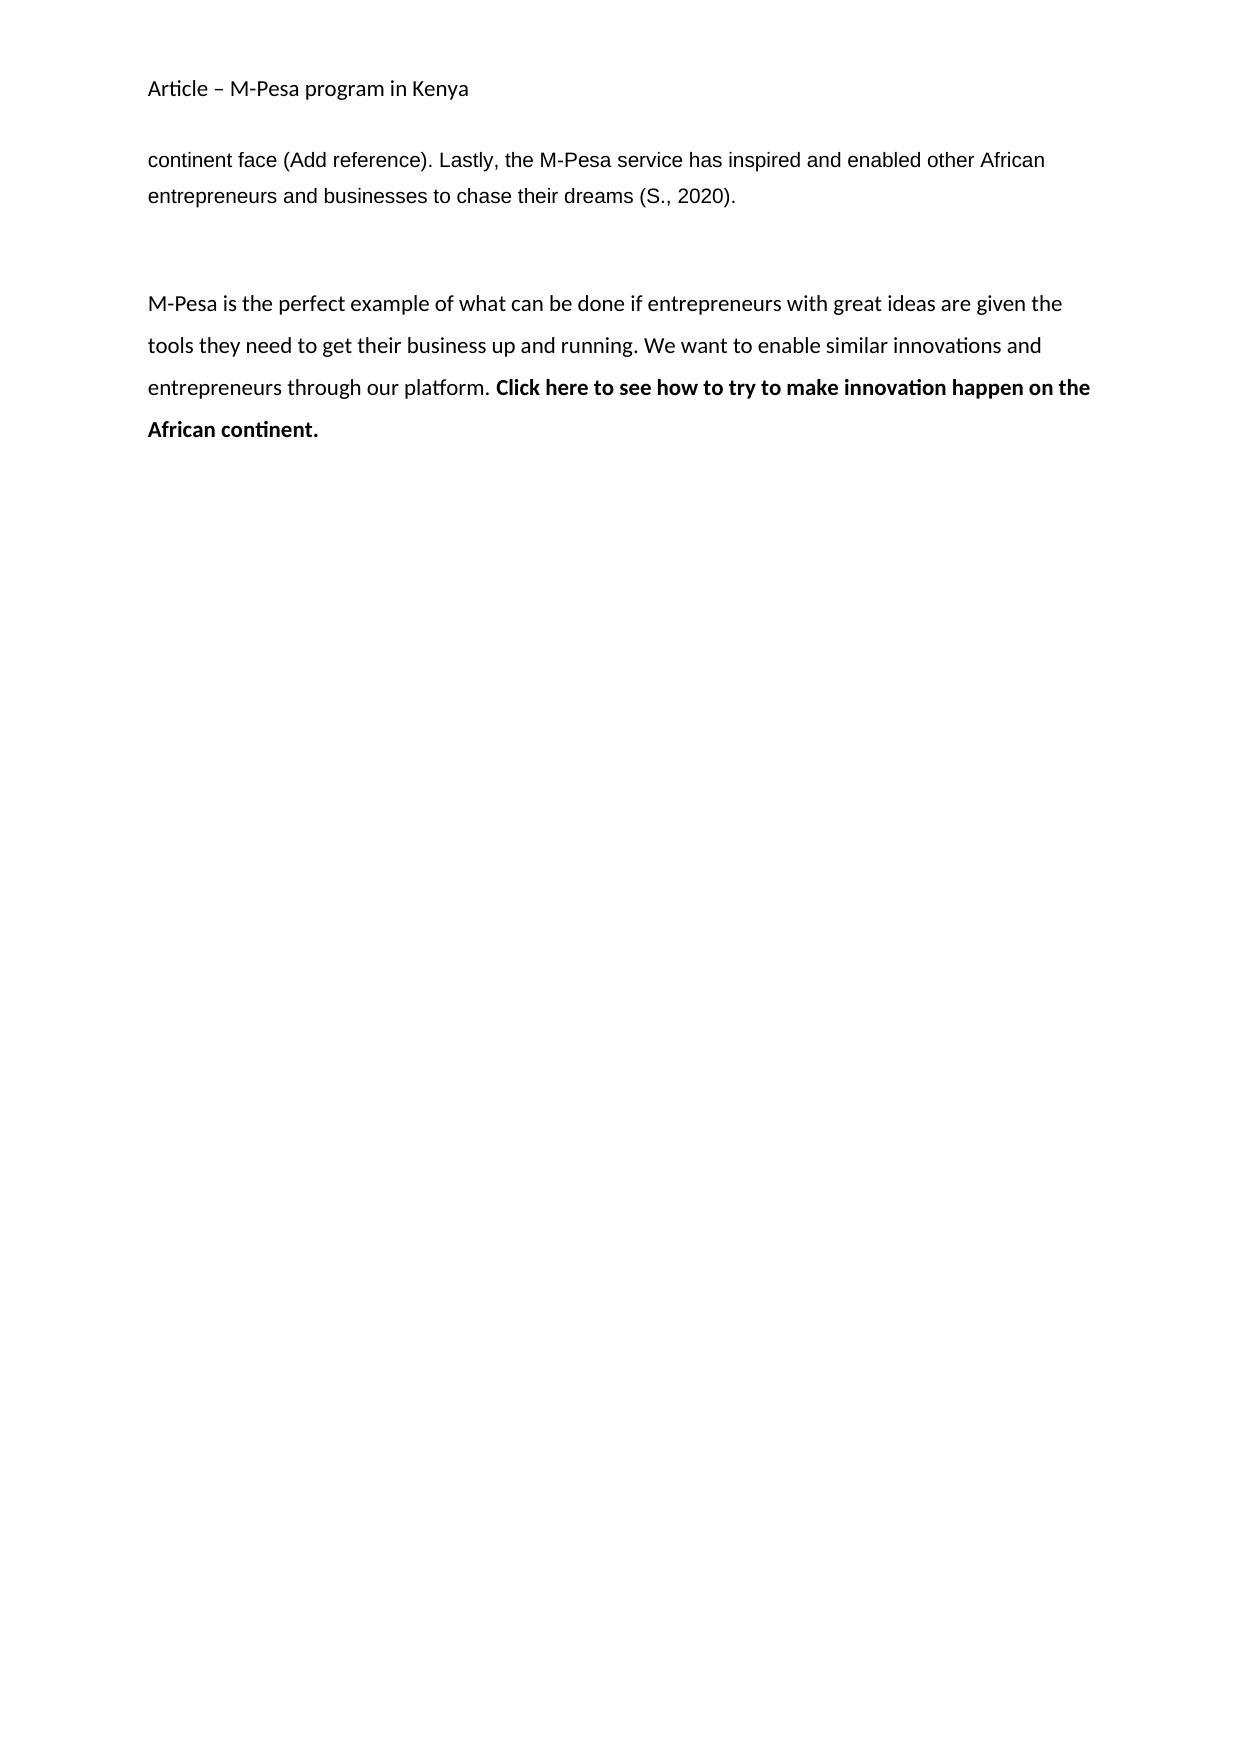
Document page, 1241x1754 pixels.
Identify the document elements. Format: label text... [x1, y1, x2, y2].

text M-Pesa is the perfect example of what can be done if entrepreneurs with great ideas are given the tools they need to get their business up and running. We want to enable similar innovations and entrepreneurs through our platform. Click here to see how to try to make innovation happen on the African continent. [148, 289, 1093, 443]
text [148, 148, 1093, 207]
